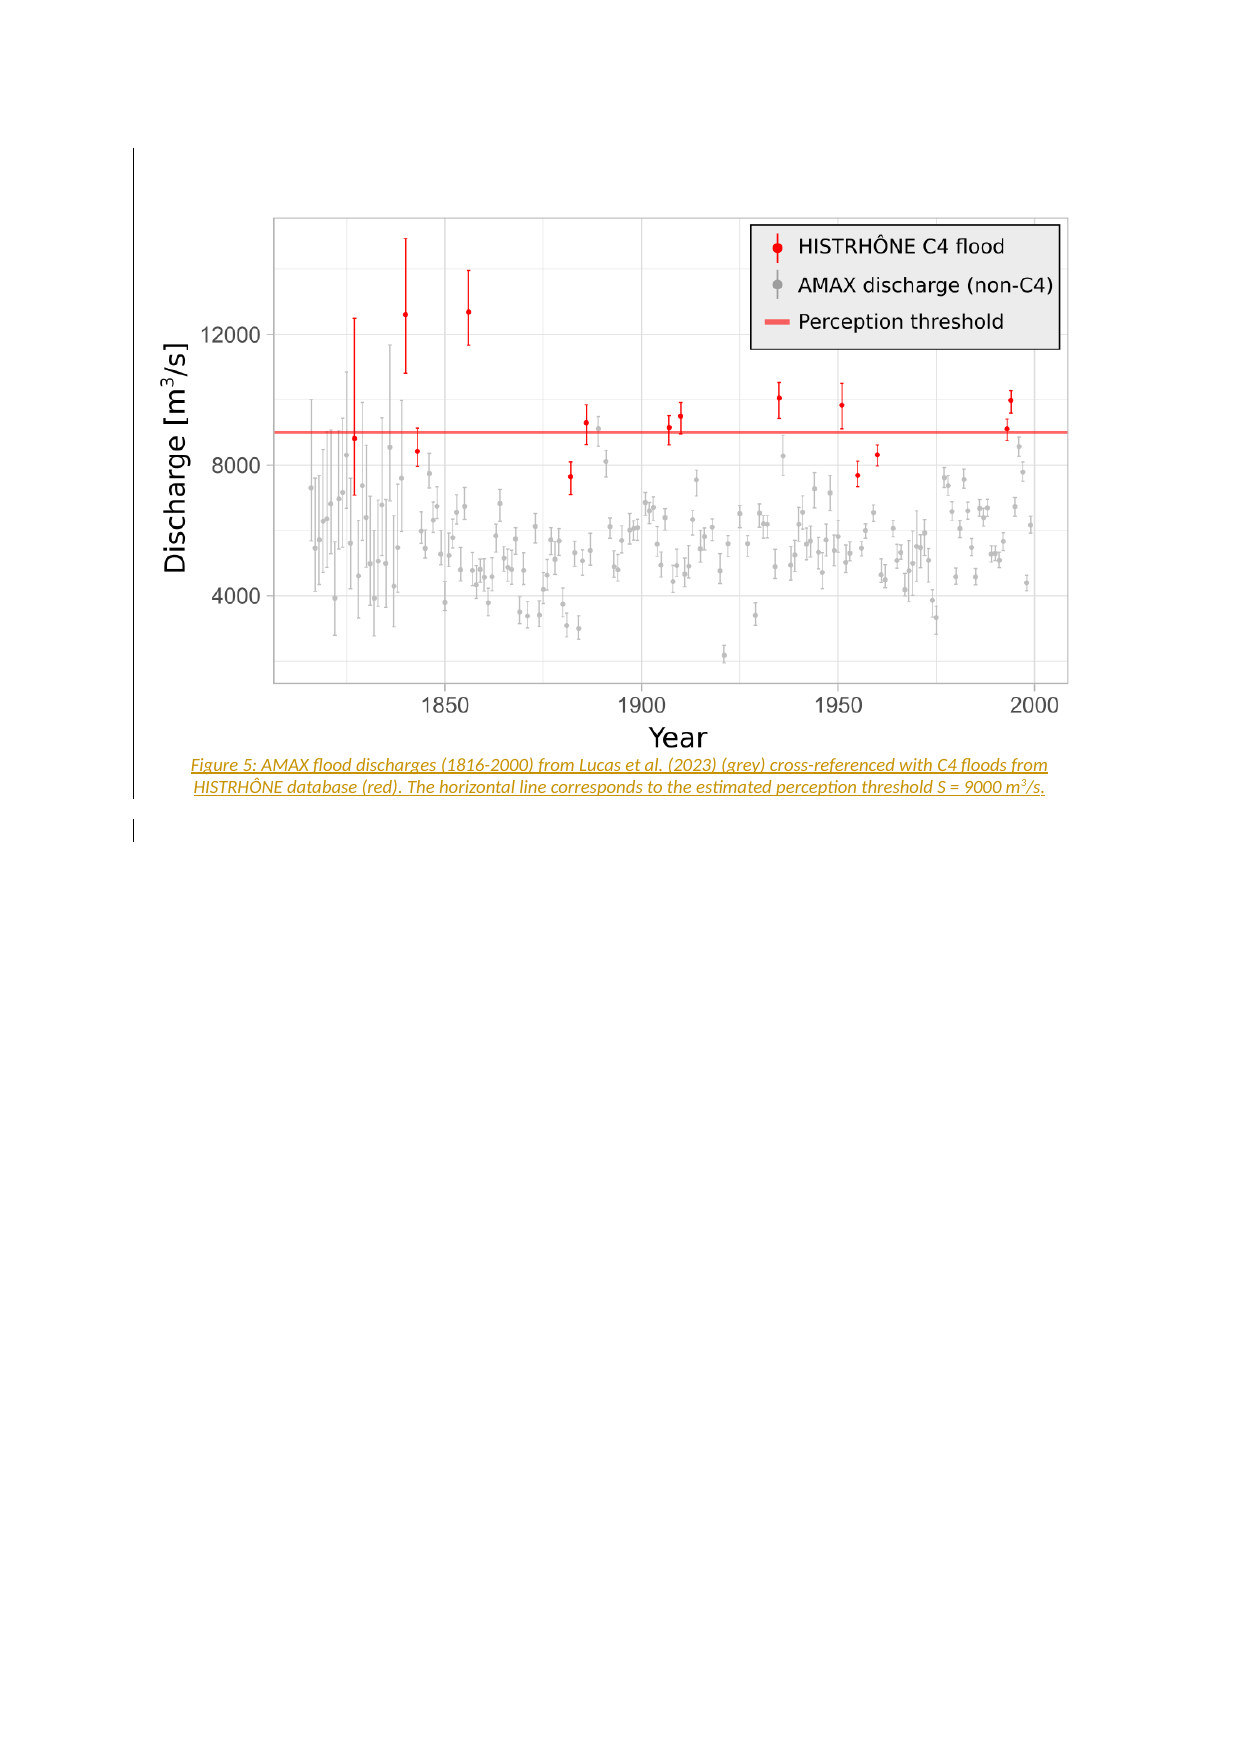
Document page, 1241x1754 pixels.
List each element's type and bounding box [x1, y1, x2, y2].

picture [147, 203, 1093, 753]
